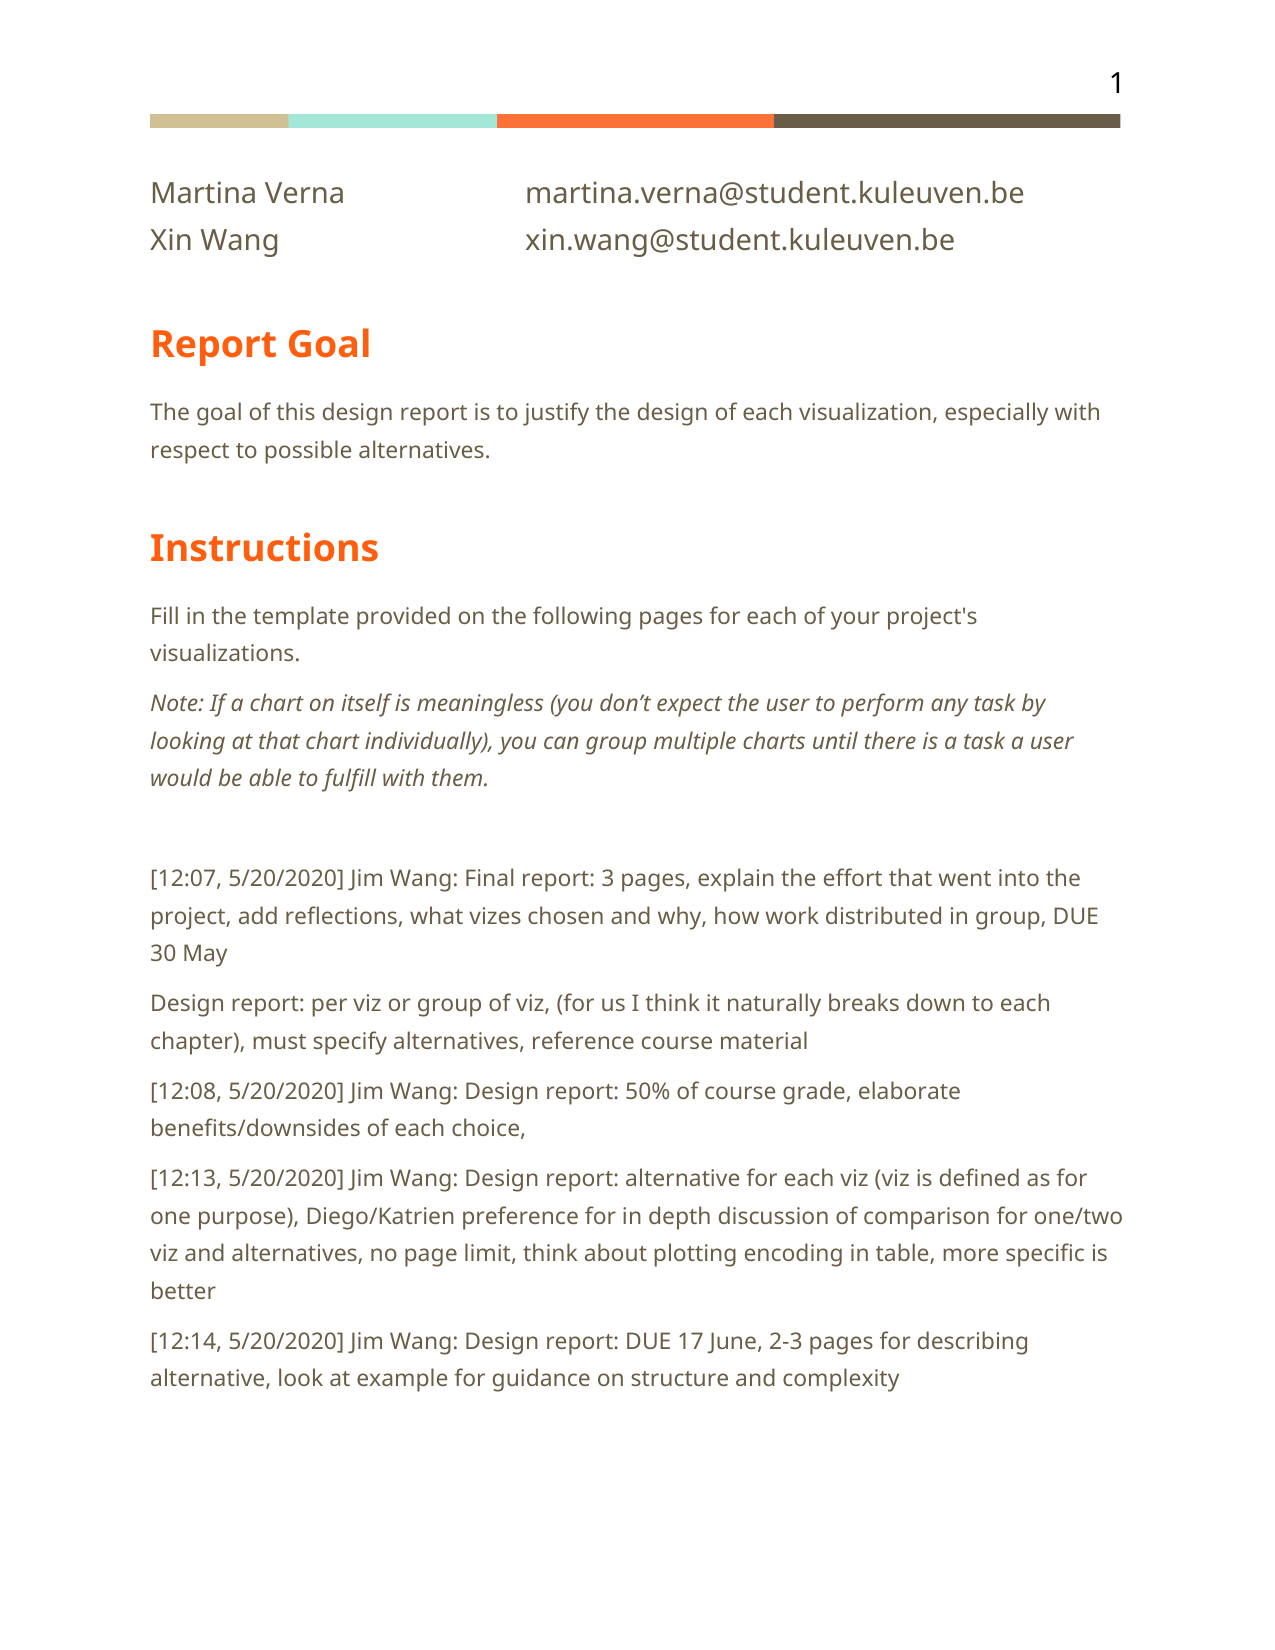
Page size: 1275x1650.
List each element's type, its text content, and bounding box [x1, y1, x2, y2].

text [12:08, 5/20/2020] Jim Wang: Design report: 50% of course grade, elaborate benefits/downsides of each choice, [150, 1075, 1125, 1144]
text [12:13, 5/20/2020] Jim Wang: Design report: alternative for each viz (viz is defined as for one purpose), Diego/Katrien preference for in depth discussion of comparison for one/two viz and alternatives, no page limit, think about plotting encoding in table, more specific is better [150, 1162, 1125, 1306]
text The goal of this design report is to justify the design of each visualization, especially with respect to possible alternatives. [150, 396, 1125, 465]
text Xin Wang xin.wang@student.kuleuven.be [150, 219, 1125, 259]
text Fill in the template provided on the following pages for each of your project's visualizations. [150, 600, 1125, 669]
text Martina Verna martina.verna@student.kuleuven.be [150, 172, 1125, 212]
picture [150, 114, 1121, 128]
text Note: If a chart on itself is meaningless (you don’t expect the user to perform any task by looking at that chart individually), you can group multiple charts until there is a task a user would be able to fulfill with them. [150, 687, 1125, 794]
text [12:14, 5/20/2020] Jim Wang: Design report: DUE 17 June, 2-3 pages for describing alternative, look at example for guidance on structure and complexity [150, 1325, 1125, 1394]
subtitle Instructions [150, 521, 1125, 572]
text [12:07, 5/20/2020] Jim Wang: Final report: 3 pages, explain the effort that went into the project, add reflections, what vizes chosen and why, how work distributed in group, DUE 30 May [150, 862, 1125, 969]
text Design report: per viz or group of viz, (for us I think it naturally breaks down to each chapter), must specify alternatives, reference course material [150, 987, 1125, 1056]
subtitle Report Goal [150, 317, 1125, 368]
